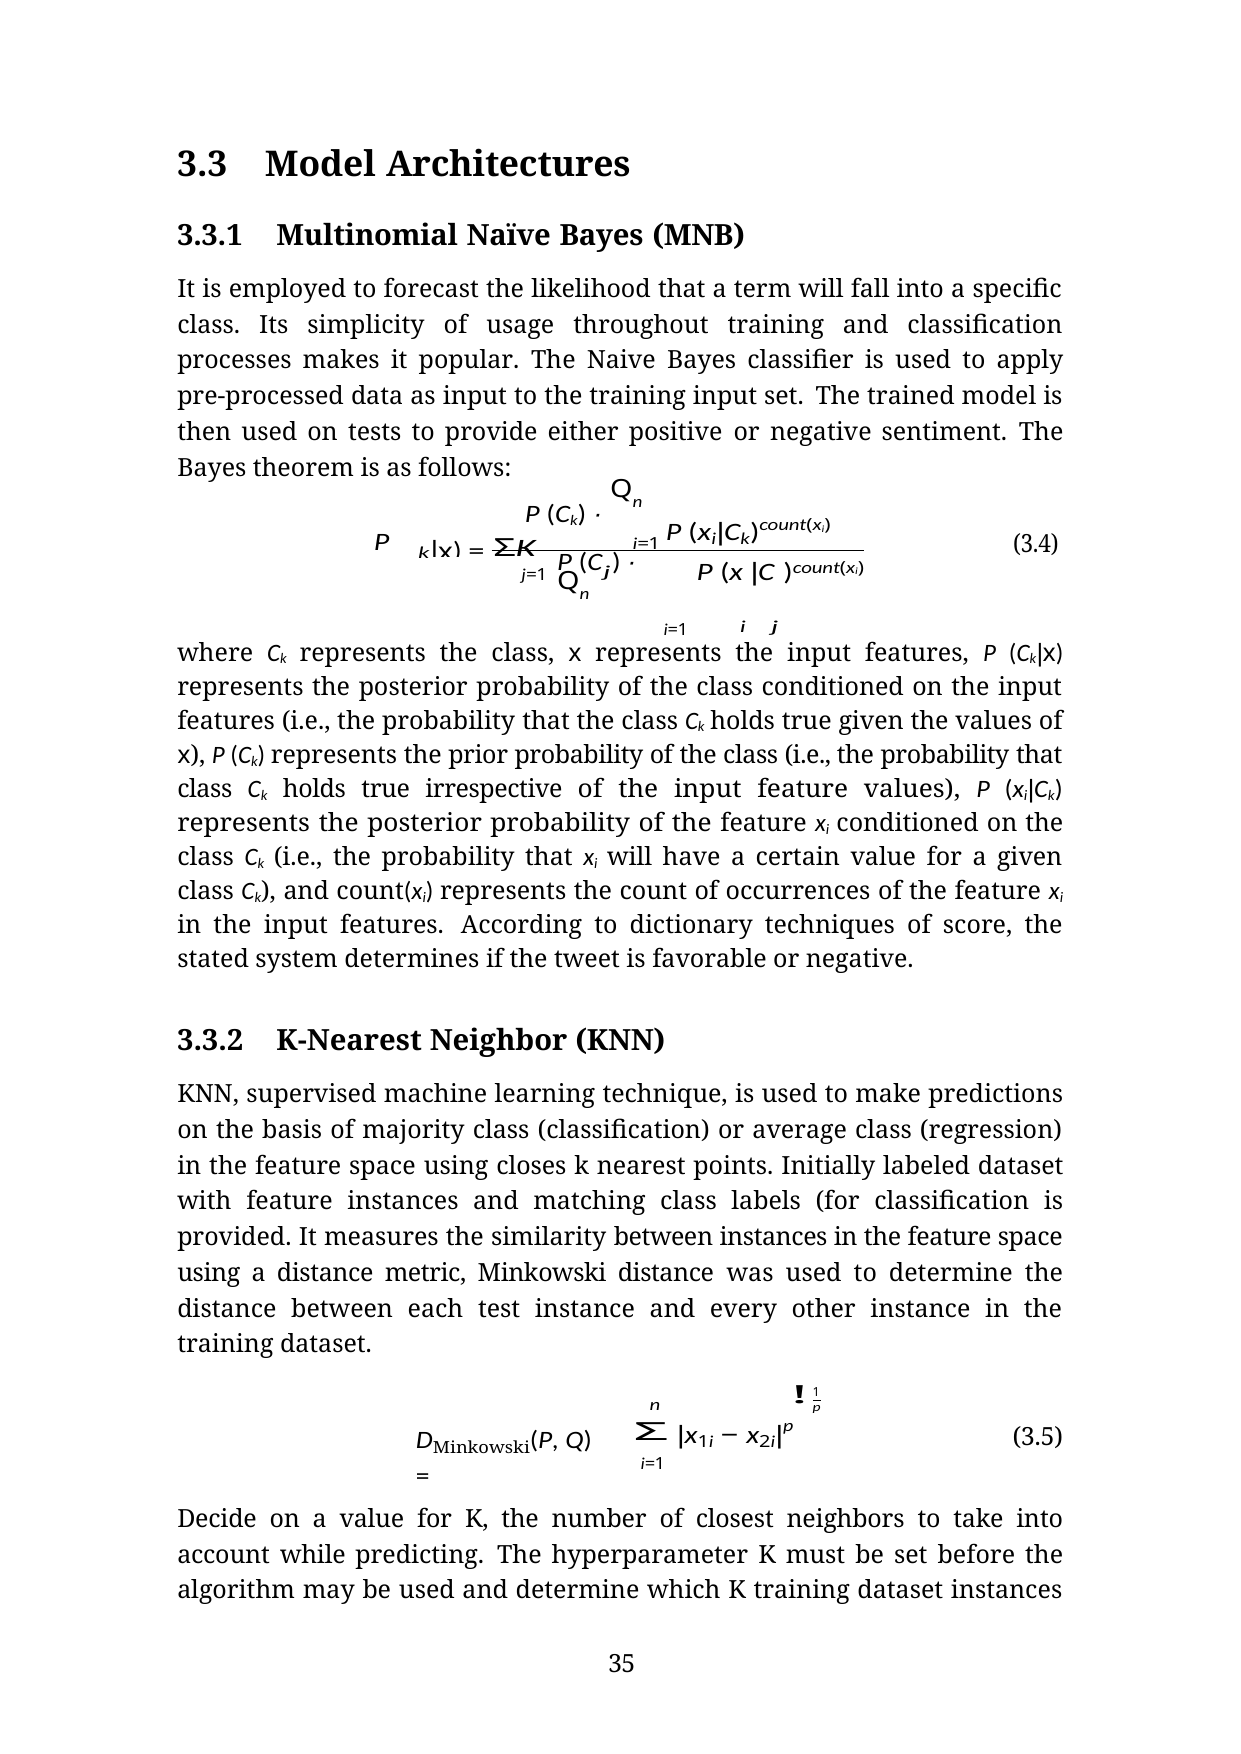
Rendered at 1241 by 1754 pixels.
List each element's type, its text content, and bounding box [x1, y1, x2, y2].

text (3.5) [1012, 1418, 1163, 1452]
text i=1 [640, 1453, 669, 1474]
text P (Ck) · Qn [167, 485, 643, 532]
text k ΣK [167, 535, 536, 565]
text n [649, 1394, 669, 1414]
subtitle K-Nearest Neighbor (KNN) [177, 1019, 1163, 1059]
subtitle Model Architectures [177, 138, 1163, 187]
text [177, 1501, 1063, 1606]
text It is employed to forecast the likelihood that a term will fall into a specific class. Its simplicity of usage throughout training and classification processes makes it popular. The Naive Bayes classifier is used to apply pre-processed data as input to the training input set. The trained model is then used on tests to provide either positive or negative sentiment. The Bayes theorem is as follows: [177, 271, 1063, 483]
text |x1i − x2i|p [676, 1415, 820, 1453]
text KNN, supervised machine learning technique, is used to make predictions on the basis of majority class (classification) or average class (regression) in the feature space using closes k nearest points. Initially labeled dataset with feature instances and matching class labels (for classification is provided. It measures the similarity between instances in the feature space using a distance metric, Minkowski distance was used to determine the distance between each test instance and every other instance in the training dataset. [177, 1076, 1063, 1360]
text where Ck represents the class, x represents the input features, P (Ck|x) represents the posterior probability of the class conditioned on the input features (i.e., the probability that the class Ck holds true given the values of x), P (Ck) represents the prior probability of the class (i.e., the probability that class Ck holds true irrespective of the input feature values), P (xi|Ck) represents the posterior probability of the feature xi conditioned on the class Ck (i.e., the probability that xi will have a certain value for a given class Ck), and count(xi) represents the count of occurrences of the feature xi in the input features. According to dictionary techniques of score, the stated system determines if the tweet is favorable or negative. [177, 634, 1063, 975]
text P (C ) · Qn [557, 535, 674, 624]
subtitle Multinomial Naïve Bayes (MNB) [177, 214, 1163, 254]
text DMinkowski(P, Q) = [416, 1424, 610, 1496]
text P (x |C )count(xi) [696, 549, 1163, 587]
text P (xi|Ck)count(xi) [666, 512, 1163, 535]
